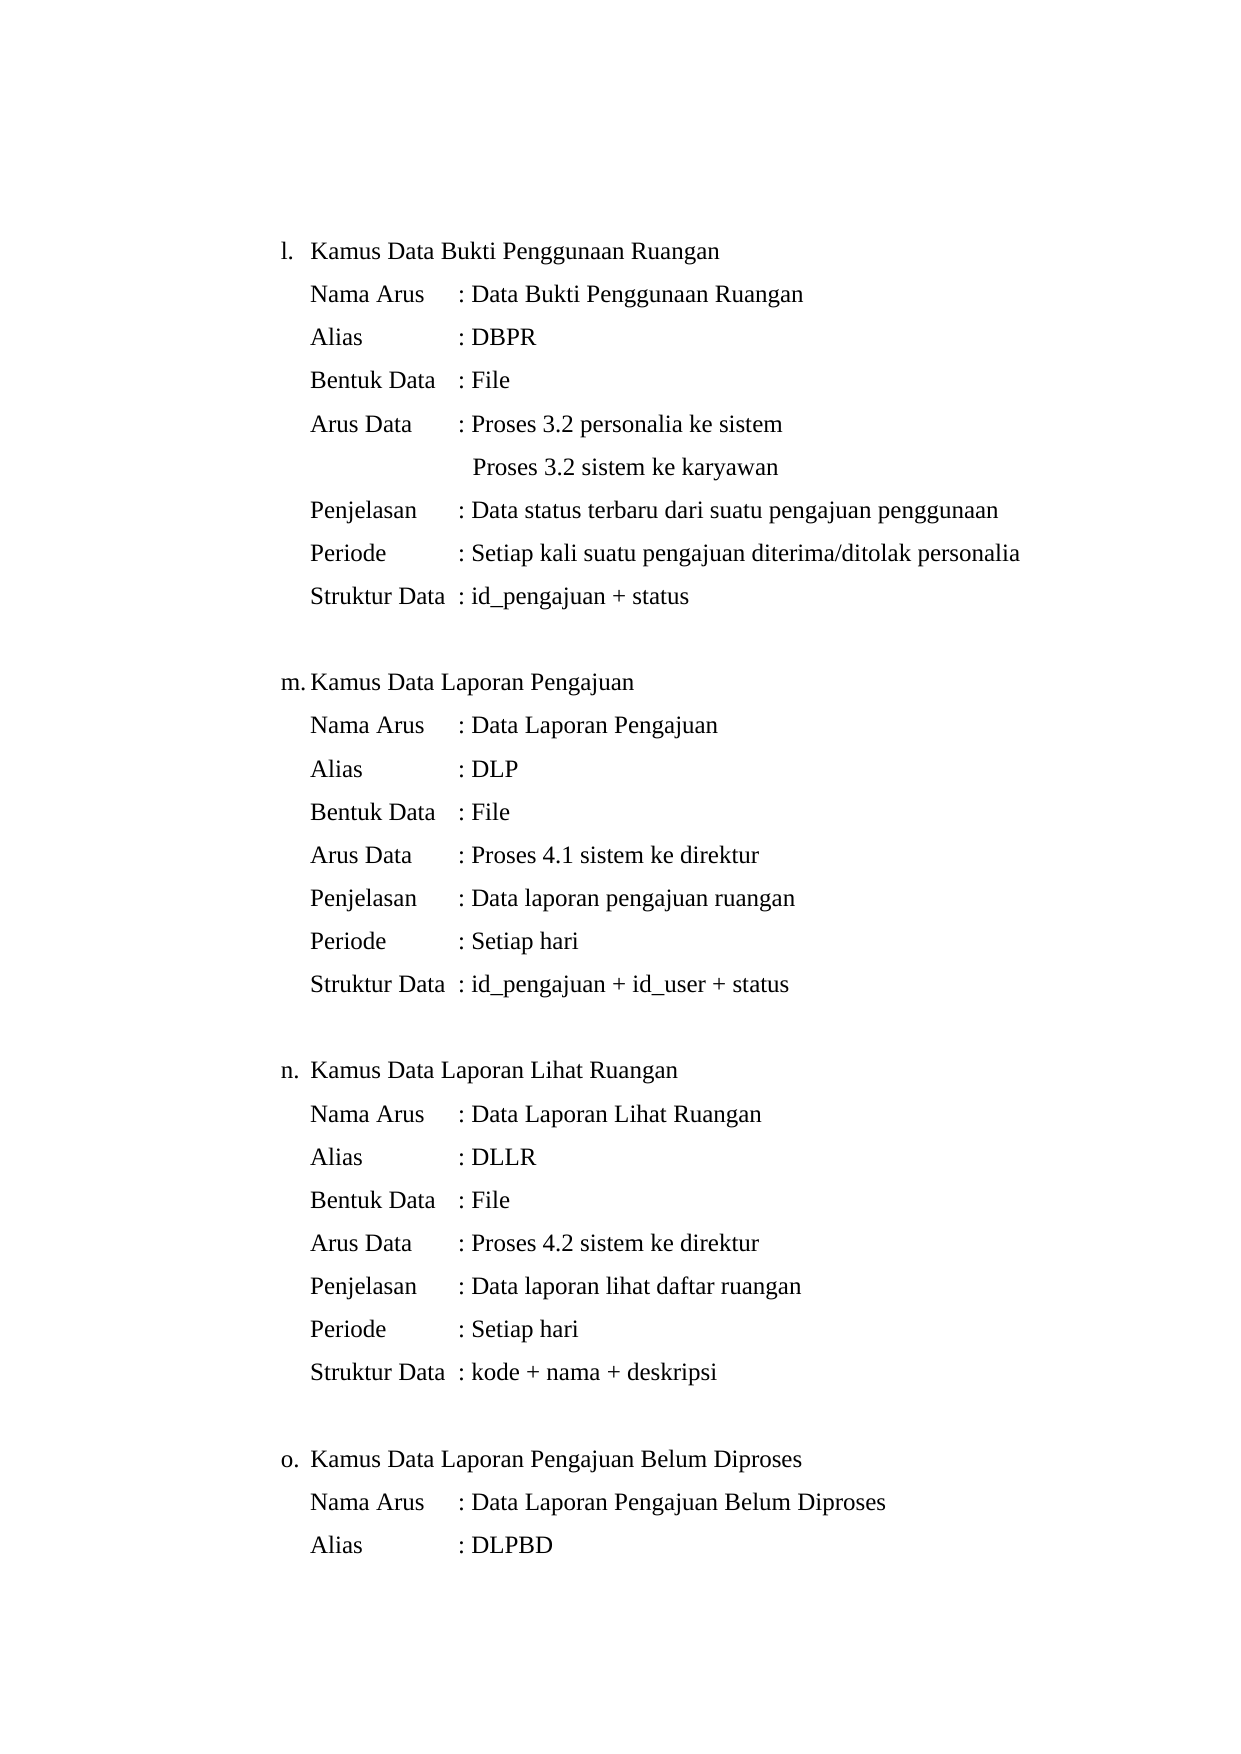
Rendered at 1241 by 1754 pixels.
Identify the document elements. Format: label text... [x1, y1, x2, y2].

text Alias : DLP [310, 754, 1063, 782]
list Kamus Data Bukti Penggunaan Ruangan [281, 236, 1063, 265]
text Alias : DLLR [310, 1142, 1063, 1171]
list Kamus Data Laporan Lihat Ruangan [281, 1056, 1063, 1084]
list Kamus Data Laporan Pengajuan Belum Diproses [281, 1444, 1063, 1472]
text Nama Arus : Data Laporan Lihat Ruangan [310, 1099, 1063, 1127]
text Nama Arus : Data Bukti Penggunaan Ruangan [310, 279, 1063, 308]
text Alias : DLPBD [310, 1530, 1063, 1559]
text Bentuk Data : File [310, 1185, 1063, 1214]
text Struktur Data : kode + nama + deskripsi [310, 1357, 1063, 1386]
text Bentuk Data : File [310, 366, 1063, 394]
text Penjelasan : Data laporan pengajuan ruangan [310, 883, 1063, 912]
text Struktur Data : id_pengajuan + id_user + status [310, 969, 1063, 998]
text Nama Arus : Data Laporan Pengajuan Belum Diproses [310, 1487, 1063, 1516]
text Penjelasan : Data status terbaru dari suatu pengajuan penggunaan [310, 495, 1063, 524]
text Arus Data : Proses 4.2 sistem ke direktur [310, 1228, 1063, 1257]
text Arus Data : Proses 4.1 sistem ke direktur [310, 840, 1063, 869]
text Alias : DBPR [310, 322, 1063, 351]
text Nama Arus : Data Laporan Pengajuan [310, 711, 1063, 739]
text Periode : Setiap hari [310, 1314, 1063, 1343]
text Arus Data : Proses 3.2 personalia ke sistem [310, 409, 1063, 437]
text Periode : Setiap hari [310, 926, 1063, 955]
text Bentuk Data : File [310, 797, 1063, 826]
text Struktur Data : id_pengajuan + status [310, 581, 1063, 610]
text Penjelasan : Data laporan lihat daftar ruangan [310, 1271, 1063, 1300]
text Proses 3.2 sistem ke karyawan [310, 452, 1063, 481]
text Periode : Setiap kali suatu pengajuan diterima/ditolak personalia [310, 538, 1063, 567]
list Kamus Data Laporan Pengajuan [281, 667, 1063, 696]
